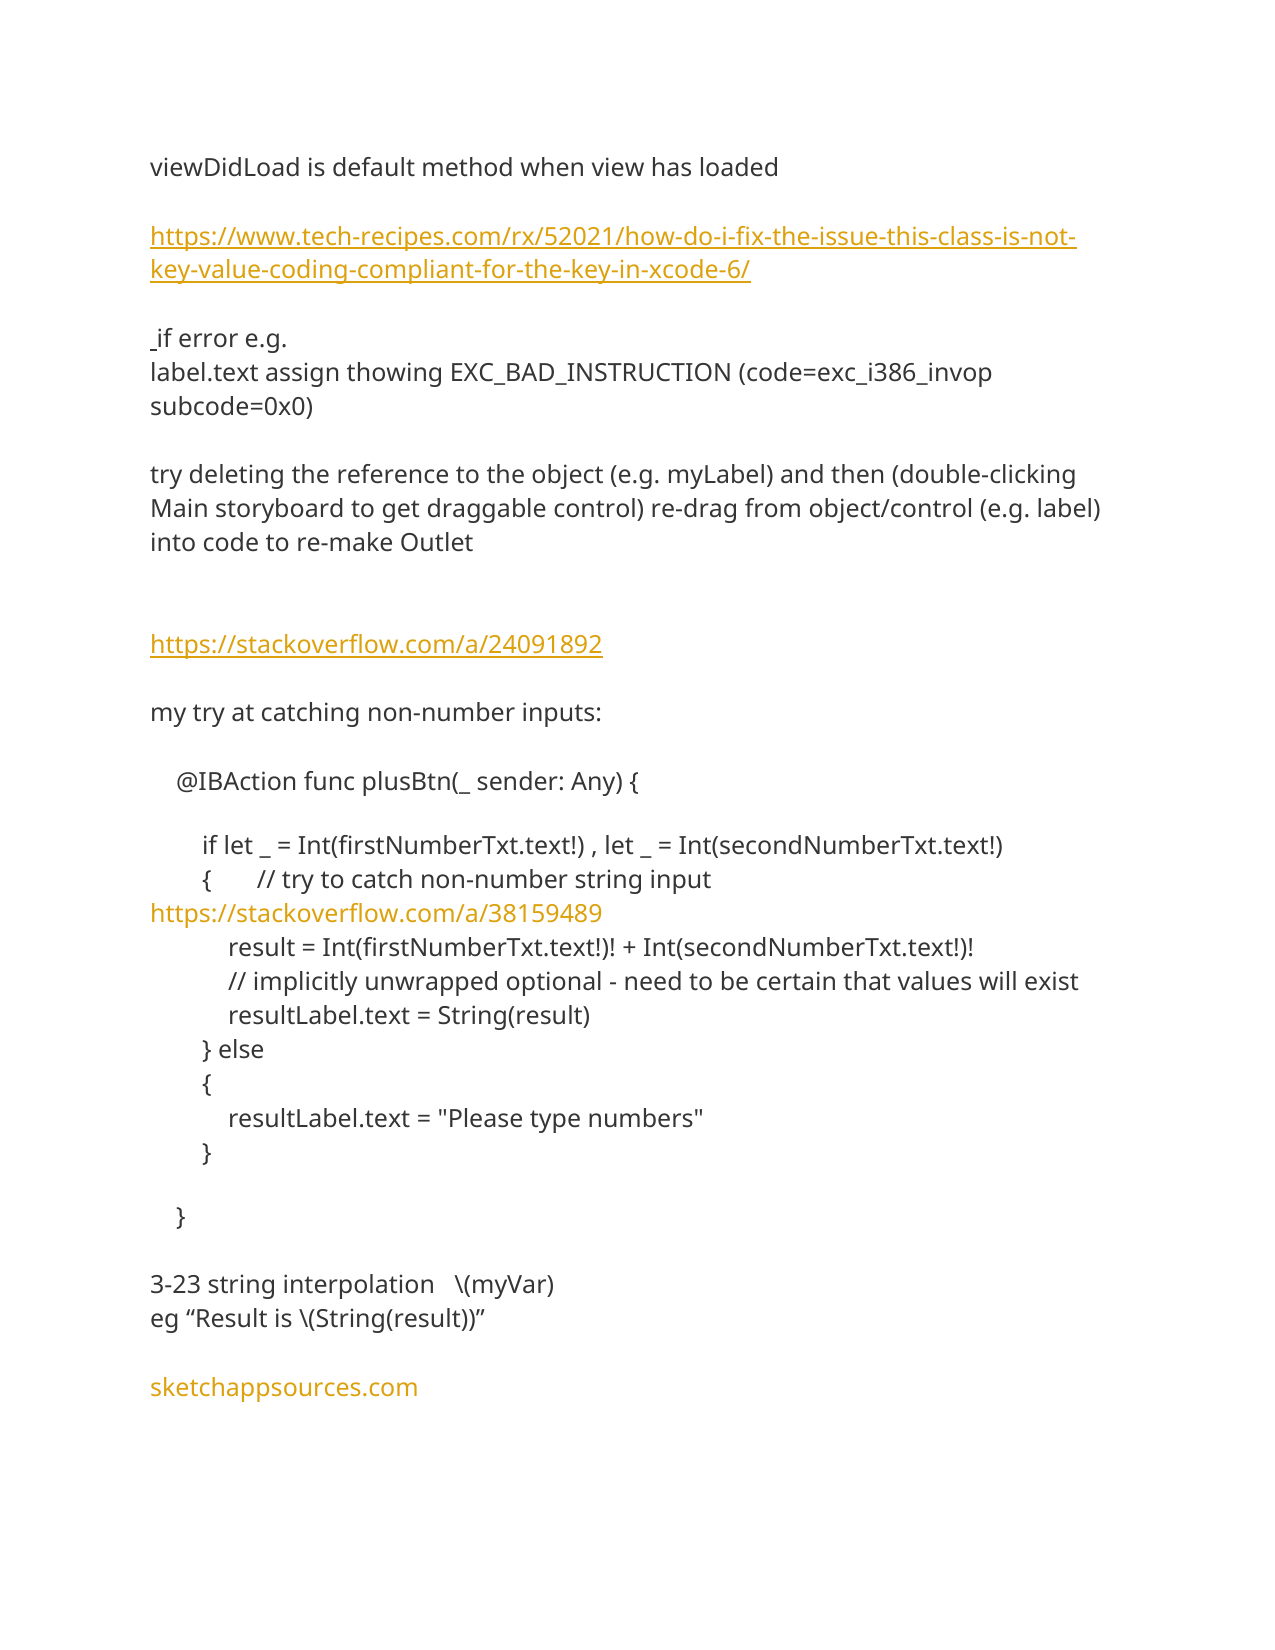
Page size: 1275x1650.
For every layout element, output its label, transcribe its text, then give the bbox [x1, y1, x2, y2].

text { // try to catch non-number string input https://stackoverflow.com/a/38159489 [150, 862, 1125, 930]
text if let _ = Int(firstNumberTxt.text!) , let _ = Int(secondNumberTxt.text!) [150, 828, 1125, 862]
text sketchappsources.com [150, 1369, 1125, 1403]
text my try at catching non-number inputs: [150, 695, 1125, 729]
text } [150, 1199, 1125, 1233]
text result = Int(firstNumberTxt.text!)! + Int(secondNumberTxt.text!)! [150, 930, 1125, 964]
text https://www.tech-recipes.com/rx/52021/how-do-i-fix-the-issue-this-class-is-not-key-value-coding-compliant-for-the-key-in-xcode-6/ [150, 218, 1125, 286]
text eg “Result is \(String(result))” [150, 1301, 1125, 1335]
text 3-23 string interpolation \(myVar) [150, 1267, 1125, 1301]
text resultLabel.text = "Please type numbers" [150, 1100, 1125, 1134]
text if error e.g. [150, 320, 1125, 354]
text @IBAction func plusBtn(_ sender: Any) { [150, 763, 1125, 797]
text label.text assign thowing EXC_BAD_INSTRUCTION (code=exc_i386_invop subcode=0x0) [150, 354, 1125, 422]
text viewDidLoad is default method when view has loaded [150, 150, 1125, 184]
text // implicitly unwrapped optional - need to be certain that values will exist [150, 964, 1125, 998]
text { [150, 1066, 1125, 1100]
text resultLabel.text = String(result) [150, 998, 1125, 1032]
text try deleting the reference to the object (e.g. myLabel) and then (double-clicking Main storyboard to get draggable control) re-drag from object/control (e.g. label) into code to re-make Outlet [150, 457, 1125, 559]
text https://stackoverflow.com/a/24091892 [150, 627, 1125, 661]
text } [150, 1134, 1125, 1168]
text } else [150, 1032, 1125, 1066]
